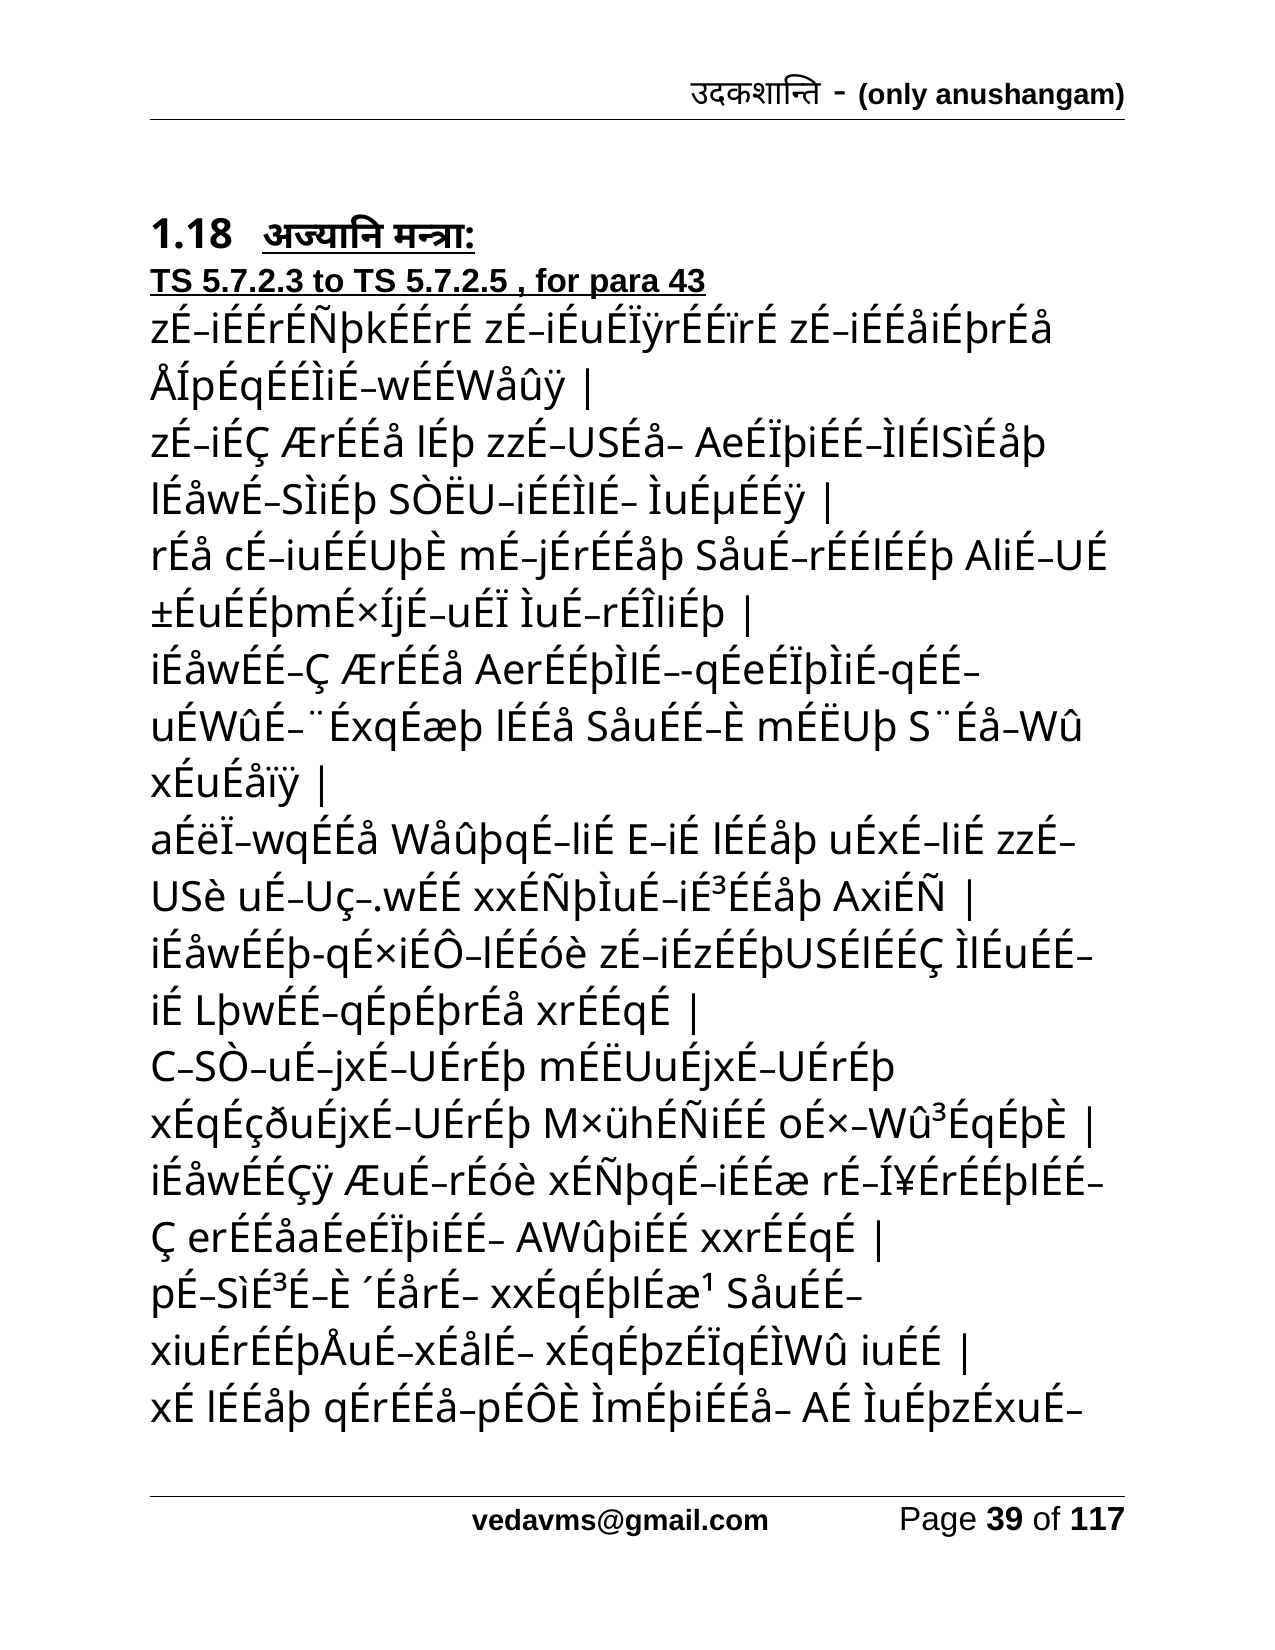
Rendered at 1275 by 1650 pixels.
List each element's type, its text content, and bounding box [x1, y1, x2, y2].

text zÉ–iÉÉrÉÑþkÉÉrÉ zÉ–iÉuÉÏÿrÉÉïrÉ zÉ–iÉÉåiÉþrÉå ÅÍpÉqÉÉÌiÉ–wÉÉWåûÿ | [150, 299, 1134, 413]
text pÉ–SìÉ³É–È ´ÉårÉ– xxÉqÉþlÉæ¹ SåuÉÉ– xiuÉrÉÉþÅuÉ–xÉålÉ– xÉqÉþzÉÏqÉÌWû iuÉÉ | [150, 1264, 1125, 1378]
text aÉëÏ–wqÉÉå WåûþqÉ–liÉ E–iÉ lÉÉåþ uÉxÉ–liÉ zzÉ–USè uÉ–Uç–.wÉÉ xxÉÑþÌuÉ–iÉ³ÉÉåþ AxiÉÑ | [150, 810, 1125, 924]
text TS 5.7.2.3 to TS 5.7.2.5 , for para 43 [150, 261, 1125, 299]
text rÉå cÉ–iuÉÉUþÈ mÉ–jÉrÉÉåþ SåuÉ–rÉÉlÉÉþ AliÉ–UÉ ±ÉuÉÉþmÉ×ÍjÉ–uÉÏ ÌuÉ–rÉÎliÉþ | [150, 526, 1134, 640]
text xÉ lÉÉåþ qÉrÉÉå–pÉÔÈ ÌmÉþiÉÉå– AÉ ÌuÉþzÉxuÉ– zÉÇ iÉÉå–MüÉrÉþ iÉ–lÉÑuÉåÿ xrÉÉå–lÉÈ || 43 (18) [150, 1378, 1142, 1434]
subtitle अज्यानि मन्त्रा: [150, 204, 1125, 261]
text iÉåwÉÉÇÿ ÆuÉ–rÉóè xÉÑþqÉ–iÉÉæ rÉ–Í¥ÉrÉÉþlÉÉ–Ç erÉÉåaÉeÉÏþiÉÉ– AWûþiÉÉ xxrÉÉqÉ | [150, 1151, 1125, 1264]
text C–SÒ–uÉ–jxÉ–UÉrÉþ mÉËUuÉjxÉ–UÉrÉþ xÉqÉçðuÉjxÉ–UÉrÉþ M×ühÉÑiÉÉ oÉ×–Wû³ÉqÉþÈ | [150, 1037, 1125, 1151]
text iÉåwÉÉ–Ç ÆrÉÉå AerÉÉþÌlÉ–-qÉeÉÏþÌiÉ-qÉÉ–uÉWûÉ–¨ÉxqÉæþ lÉÉå SåuÉÉ–È mÉËUþ S¨Éå–Wû xÉuÉåïÿ | [150, 640, 1134, 810]
text zÉ–iÉÇ ÆrÉÉå lÉþ zzÉ–USÉå– AeÉÏþiÉÉ–ÌlÉlSìÉåþ lÉåwÉ–SÌiÉþ SÒËU–iÉÉÌlÉ– ÌuÉµÉÉÿ | [150, 413, 1134, 526]
text iÉåwÉÉþ-qÉ×iÉÔ–lÉÉóè zÉ–iÉzÉÉþUSÉlÉÉÇ ÌlÉuÉÉ–iÉ LþwÉÉ–qÉpÉþrÉå xrÉÉqÉ | [150, 924, 1125, 1037]
